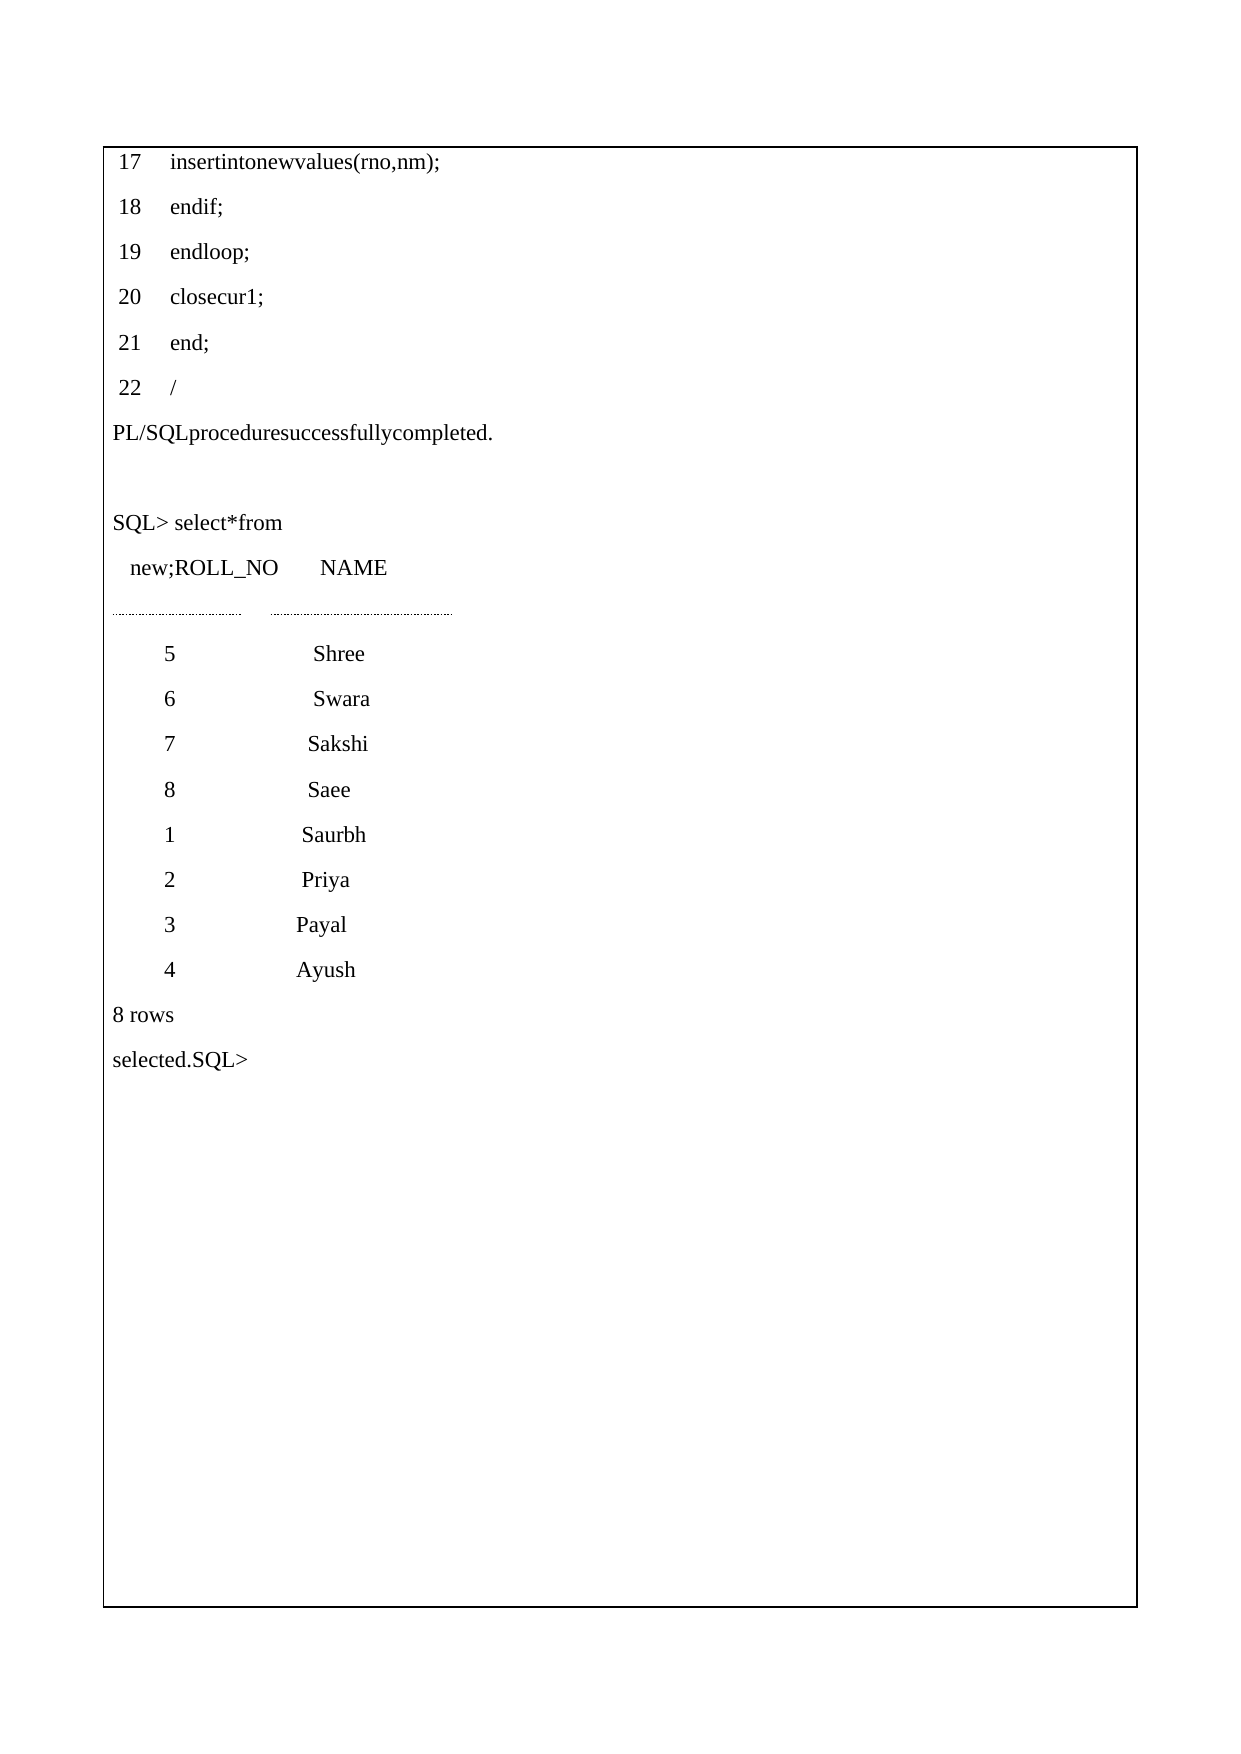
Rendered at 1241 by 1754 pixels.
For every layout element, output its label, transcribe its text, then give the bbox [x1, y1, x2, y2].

list Priya [164, 866, 1117, 892]
list Sakshi [164, 731, 1117, 757]
list closecur1; [118, 283, 1117, 310]
text SQL> select*from new;ROLL_NO NAME [112, 509, 388, 580]
list end; [118, 328, 1117, 355]
text 8 rows selected.SQL> [112, 1001, 261, 1072]
list Swara [164, 686, 1117, 712]
list Ayush [164, 956, 1117, 982]
list endif; [118, 193, 1117, 219]
list endloop; [118, 238, 1117, 265]
list Payal [164, 911, 1117, 937]
list Saee [164, 776, 1117, 802]
list Shree [164, 641, 1117, 667]
text PL/SQLproceduresuccessfullycompleted. [112, 418, 1117, 445]
list insertintonewvalues(rno,nm); [118, 148, 1117, 174]
text 22 / [118, 373, 1117, 400]
list Saurbh [164, 821, 1117, 847]
